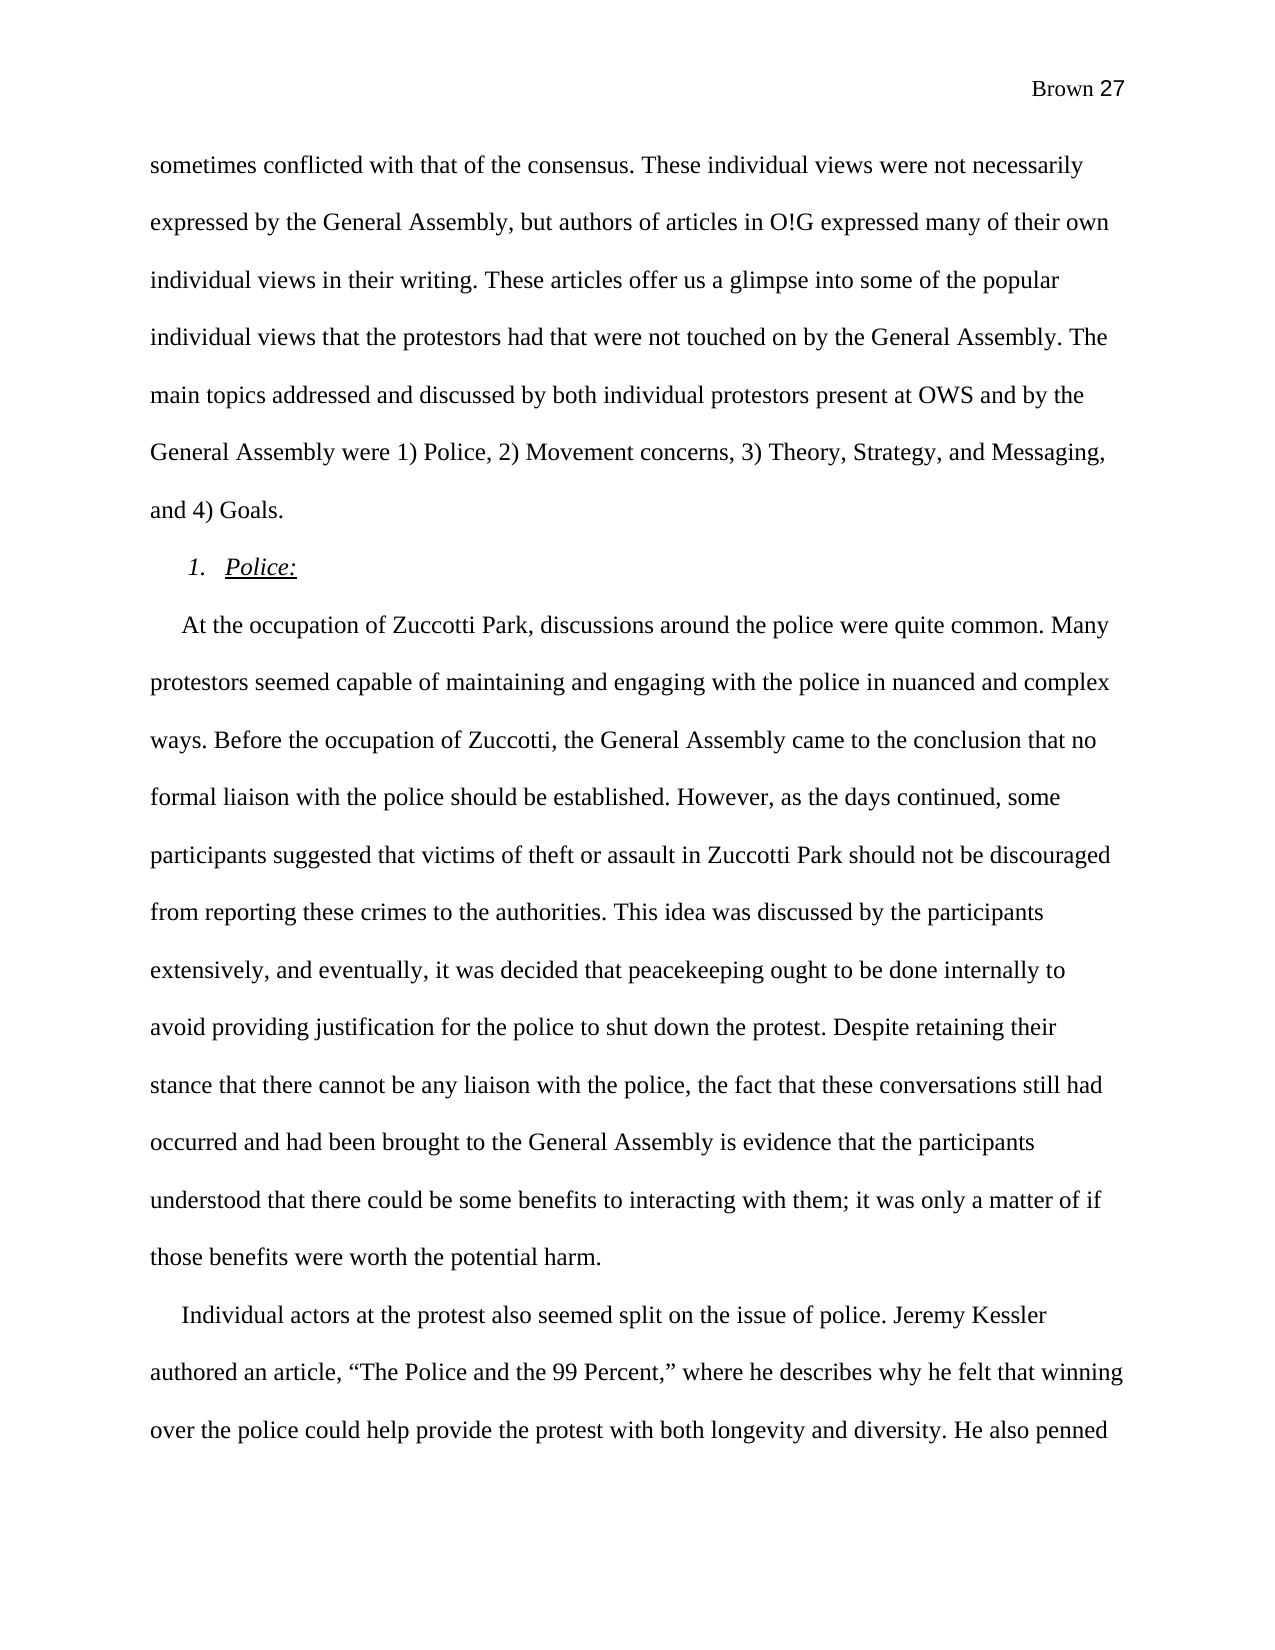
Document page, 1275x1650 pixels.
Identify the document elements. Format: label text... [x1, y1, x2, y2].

subtitle Police: [187, 552, 1125, 581]
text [150, 1300, 1125, 1444]
text At the occupation of Zuccotti Park, discussions around the police were quite common. Many protestors seemed capable of maintaining and engaging with the police in nuanced and complex ways. Before the occupation of Zuccotti, the General Assembly came to the conclusion that no formal liaison with the police should be established. However, as the days continued, some participants suggested that victims of theft or assault in Zuccotti Park should not be discouraged from reporting these crimes to the authorities. This idea was discussed by the participants extensively, and eventually, it was decided that peacekeeping ought to be done internally to avoid providing justification for the police to shut down the protest. Despite retaining their stance that there cannot be any liaison with the police, the fact that these conversations still had occurred and had been brought to the General Assembly is evidence that the participants understood that there could be some benefits to interacting with them; it was only a matter of if those benefits were worth the potential harm. [150, 610, 1125, 1271]
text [150, 150, 1125, 524]
